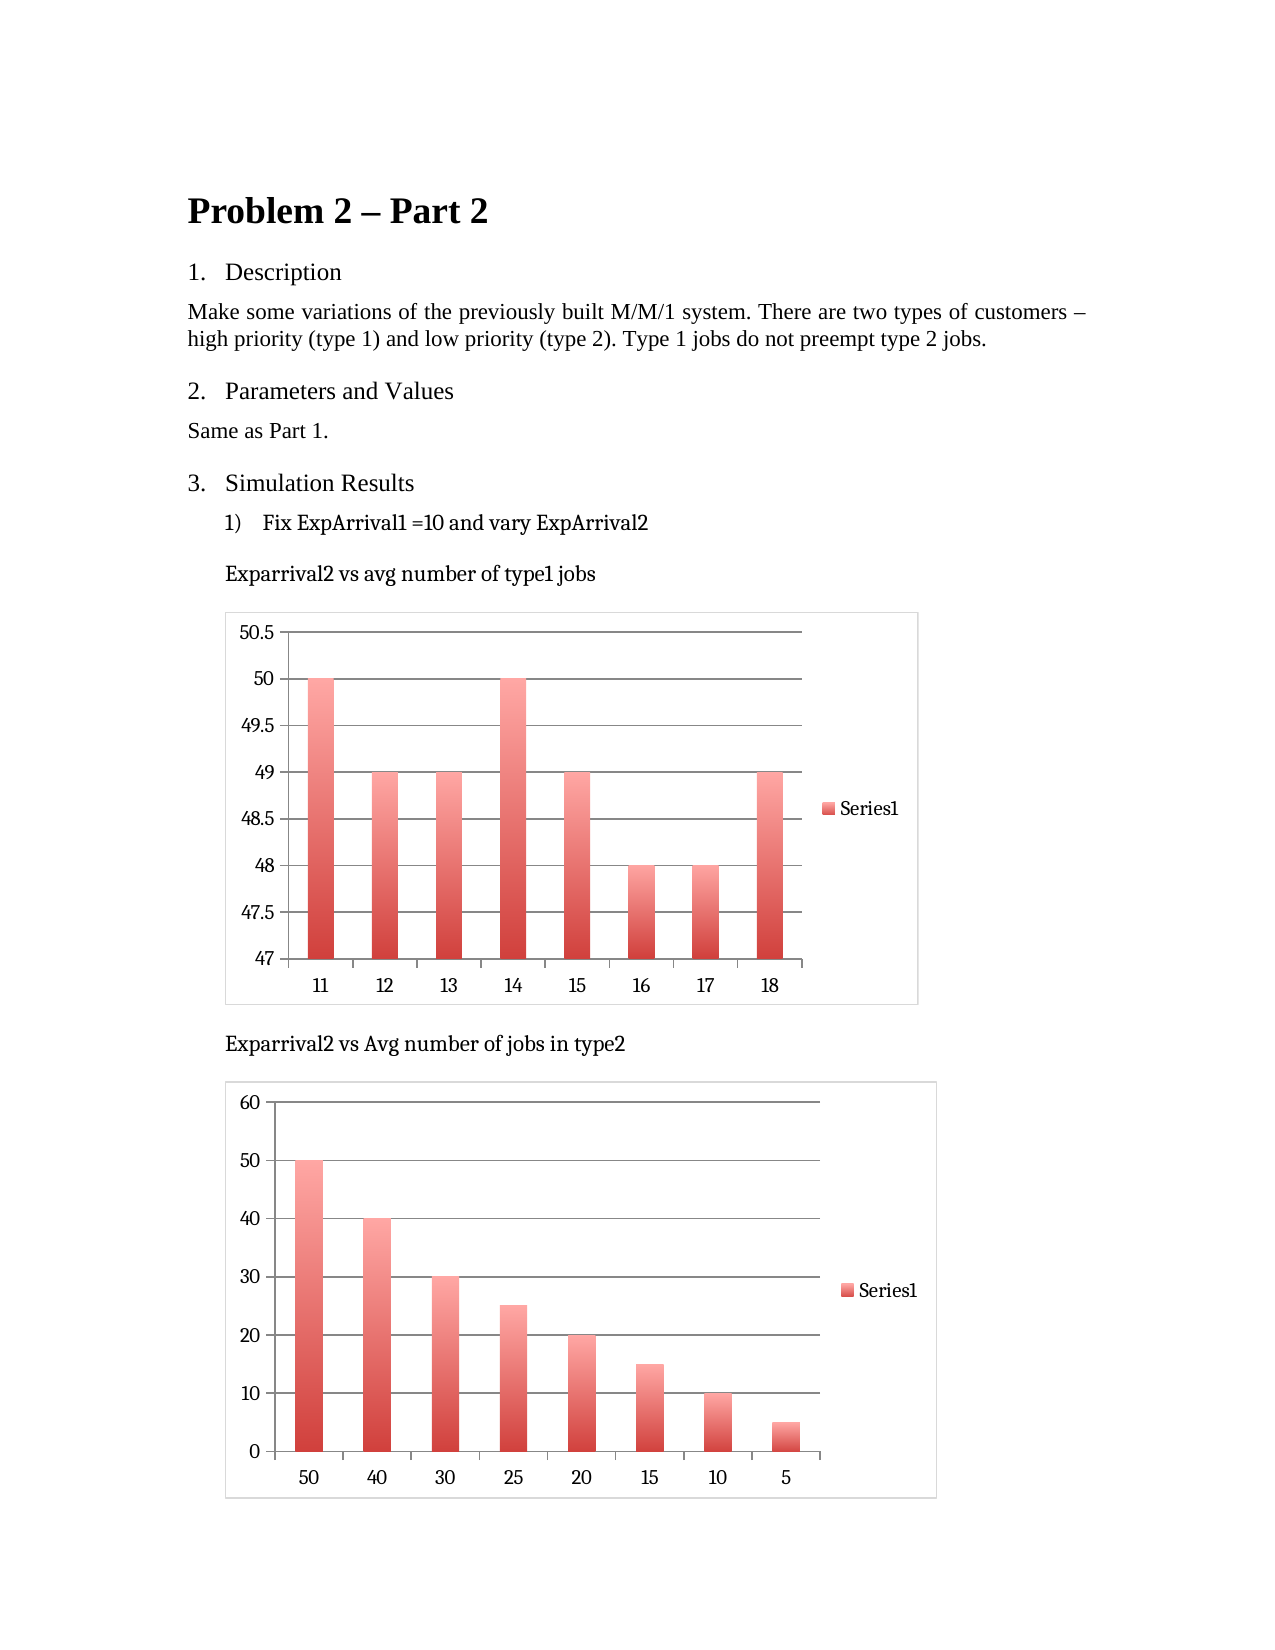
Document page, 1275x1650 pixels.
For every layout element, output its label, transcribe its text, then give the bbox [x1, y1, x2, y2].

subtitle Parameters and Values [187, 376, 1087, 405]
subtitle Description [187, 257, 1087, 286]
subtitle Simulation Results [187, 468, 1087, 497]
text Make some variations of the previously built M/M/1 system. There are two types of customers – high priority (type 1) and low priority (type 2). Type 1 jobs do not preempt type 2 jobs. [187, 298, 1087, 351]
subtitle Problem 2 – Part 2 [187, 189, 1087, 232]
text Exparrival2 vs avg number of type1 jobs [225, 561, 1087, 587]
text Exparrival2 vs Avg number of jobs in type2 [225, 1030, 1087, 1057]
text Same as Part 1. [187, 417, 1087, 443]
list Fix ExpArrival1 =10 and vary ExpArrival2 [225, 510, 1087, 536]
